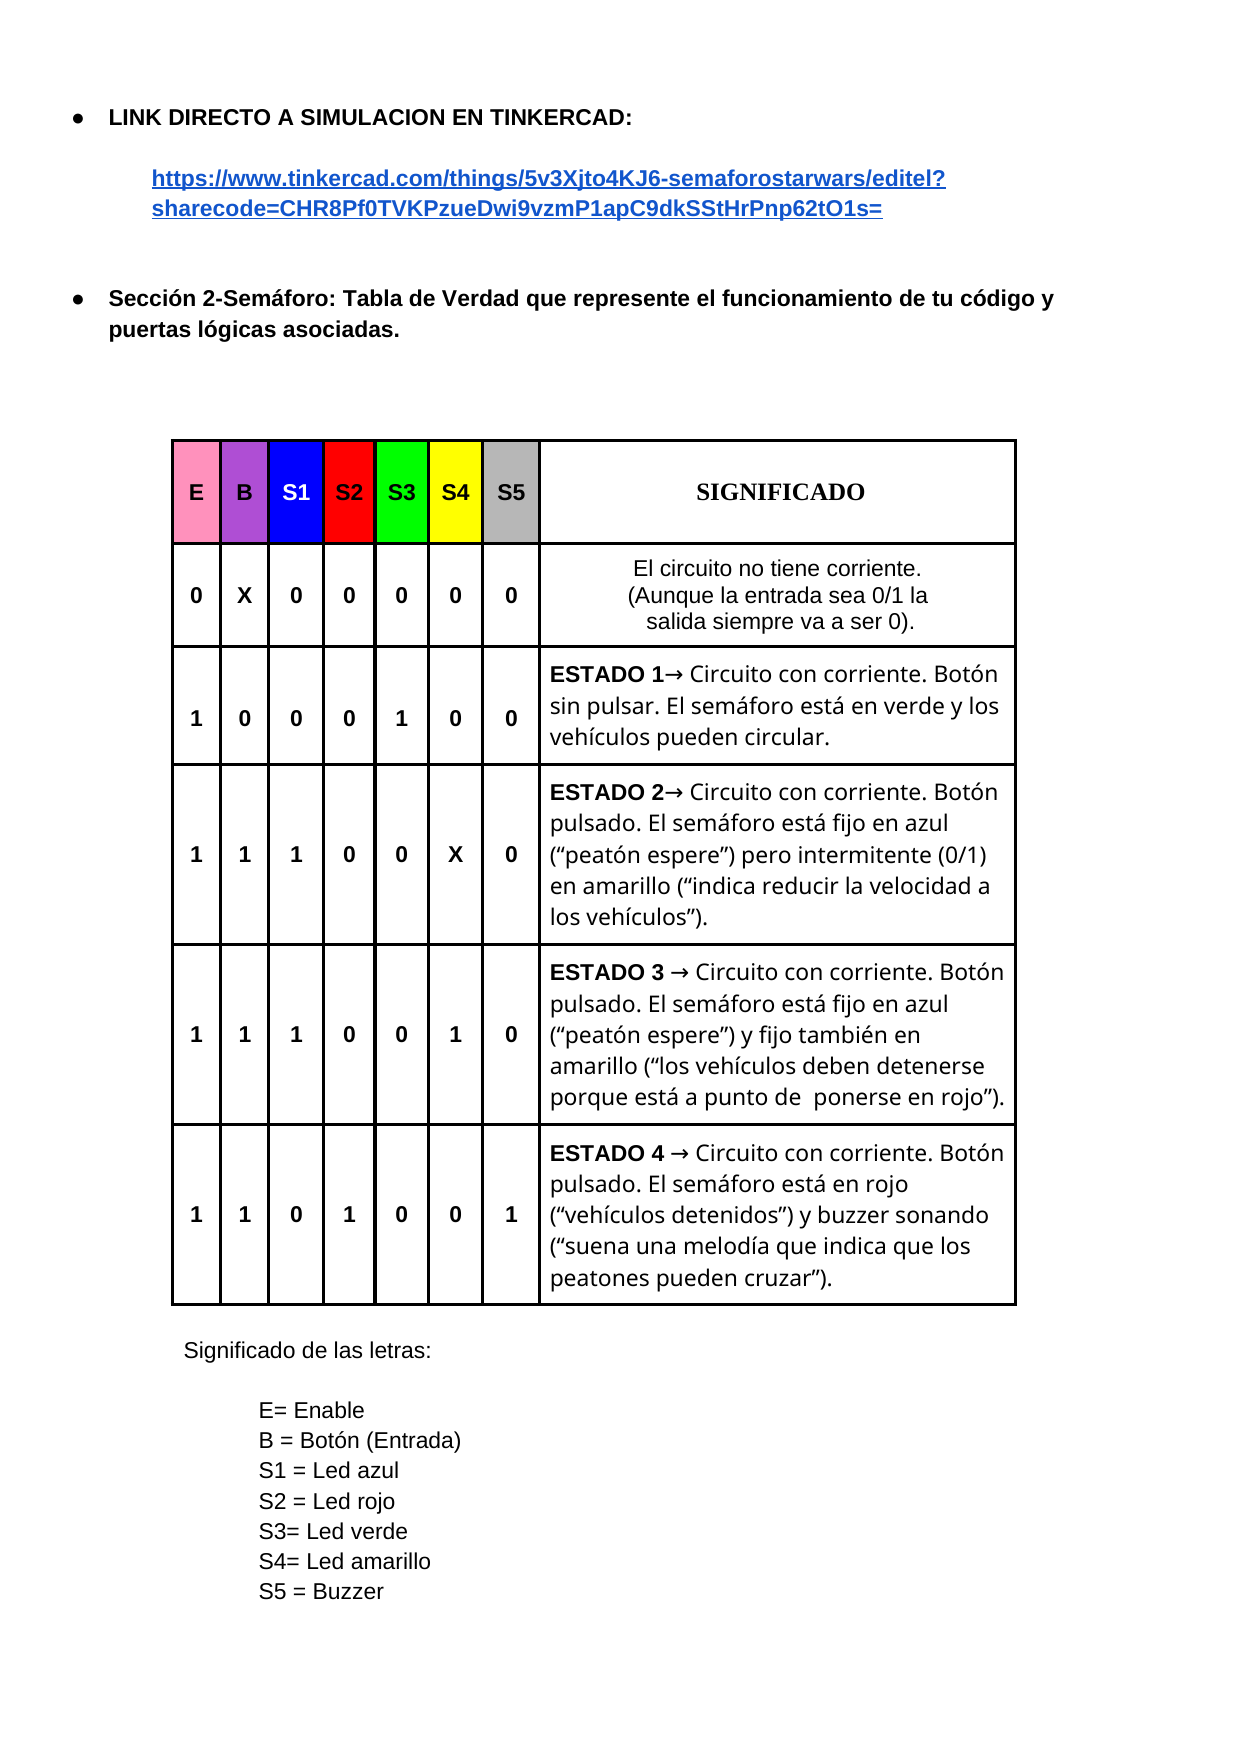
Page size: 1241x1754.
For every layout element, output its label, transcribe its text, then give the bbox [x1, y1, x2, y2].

table_cell 0 [430, 545, 481, 645]
table_cell 1 [174, 766, 219, 943]
table_cell 1 [222, 1126, 267, 1303]
table_cell 0 [174, 545, 219, 645]
table_cell 0 [325, 766, 373, 943]
table_cell 1 [174, 946, 219, 1123]
table_cell 0 [270, 648, 322, 763]
table_cell 0 [325, 946, 373, 1123]
table_cell ESTADO 4 → Circuito con corriente. Botón pulsado. El semáforo está en rojo (“vehículos detenidos”) y buzzer sonando (“suena una melodía que indica que los peatones pueden cruzar”). [541, 1126, 1014, 1303]
text S2 = Led rojo [108, 1488, 1066, 1514]
table_cell 0 [430, 648, 481, 763]
table_cell 0 [222, 648, 267, 763]
table_cell 0 [270, 1126, 322, 1303]
table_cell 1 [325, 1126, 373, 1303]
text https://www.tinkercad.com/things/5v3Xjto4KJ6-semaforostarwars/editel?sharecode=CHR8Pf0TVKPzueDwi9vzmP1apC9dkSStHrPnp62tO1s= [151, 164, 1066, 221]
text S3= Led verde [108, 1518, 1066, 1544]
table_header S5 [484, 442, 538, 542]
table_cell 1 [270, 946, 322, 1123]
table_cell ESTADO 3 → Circuito con corriente. Botón pulsado. El semáforo está fijo en azul (“peatón espere”) y fijo también en amarillo (“los vehículos deben detenerse porque está a punto de ponerse en rojo”). [541, 946, 1014, 1123]
table_header S2 [325, 442, 373, 542]
table_cell 1 [222, 946, 267, 1123]
table_cell 1 [377, 648, 427, 763]
table_cell 0 [325, 545, 373, 645]
text B = Botón (Entrada) [108, 1427, 1066, 1453]
table_cell 0 [430, 1126, 481, 1303]
table_header B [222, 442, 267, 542]
table_cell 0 [484, 545, 538, 645]
table_cell 0 [484, 946, 538, 1123]
list LINK DIRECTO A SIMULACION EN TINKERCAD: [71, 104, 1066, 131]
table_cell 0 [325, 648, 373, 763]
table_cell 1 [174, 1126, 219, 1303]
table_header S4 [430, 442, 481, 542]
table_header E [174, 442, 219, 542]
list Sección 2-Semáforo: Tabla de Verdad que represente el funcionamiento de tu código y puertas lógicas asociadas. [71, 285, 1066, 342]
table_header S1 [270, 442, 322, 542]
table_cell 0 [377, 946, 427, 1123]
table_cell 1 [430, 946, 481, 1123]
table_cell 0 [270, 545, 322, 645]
table_cell 0 [377, 545, 427, 645]
table_cell 0 [484, 648, 538, 763]
text S1 = Led azul [108, 1457, 1066, 1484]
table_cell 0 [484, 766, 538, 943]
table_cell 1 [484, 1126, 538, 1303]
table_header SIGNIFICADO [541, 442, 1014, 542]
table_cell X [430, 766, 481, 943]
table_cell El circuito no tiene corriente. (Aunque la entrada sea 0/1 la salida siempre va a ser 0). [541, 545, 1014, 645]
text S4= Led amarillo [108, 1548, 1066, 1574]
table_cell ESTADO 1→ Circuito con corriente. Botón sin pulsar. El semáforo está en verde y los vehículos pueden circular. [541, 648, 1014, 763]
table_cell 0 [377, 766, 427, 943]
table_cell X [222, 545, 267, 645]
table_header S3 [377, 442, 427, 542]
table_cell 0 [377, 1126, 427, 1303]
text Significado de las letras: [108, 1337, 1066, 1363]
table_cell 1 [270, 766, 322, 943]
text S5 = Buzzer [108, 1578, 1066, 1604]
text E= Enable [108, 1397, 1066, 1423]
table_cell ESTADO 2→ Circuito con corriente. Botón pulsado. El semáforo está fijo en azul (“peatón espere”) pero intermitente (0/1) en amarillo (“indica reducir la velocidad a los vehículos”). [541, 766, 1014, 943]
table_cell 1 [222, 766, 267, 943]
table_cell 1 [174, 648, 219, 763]
